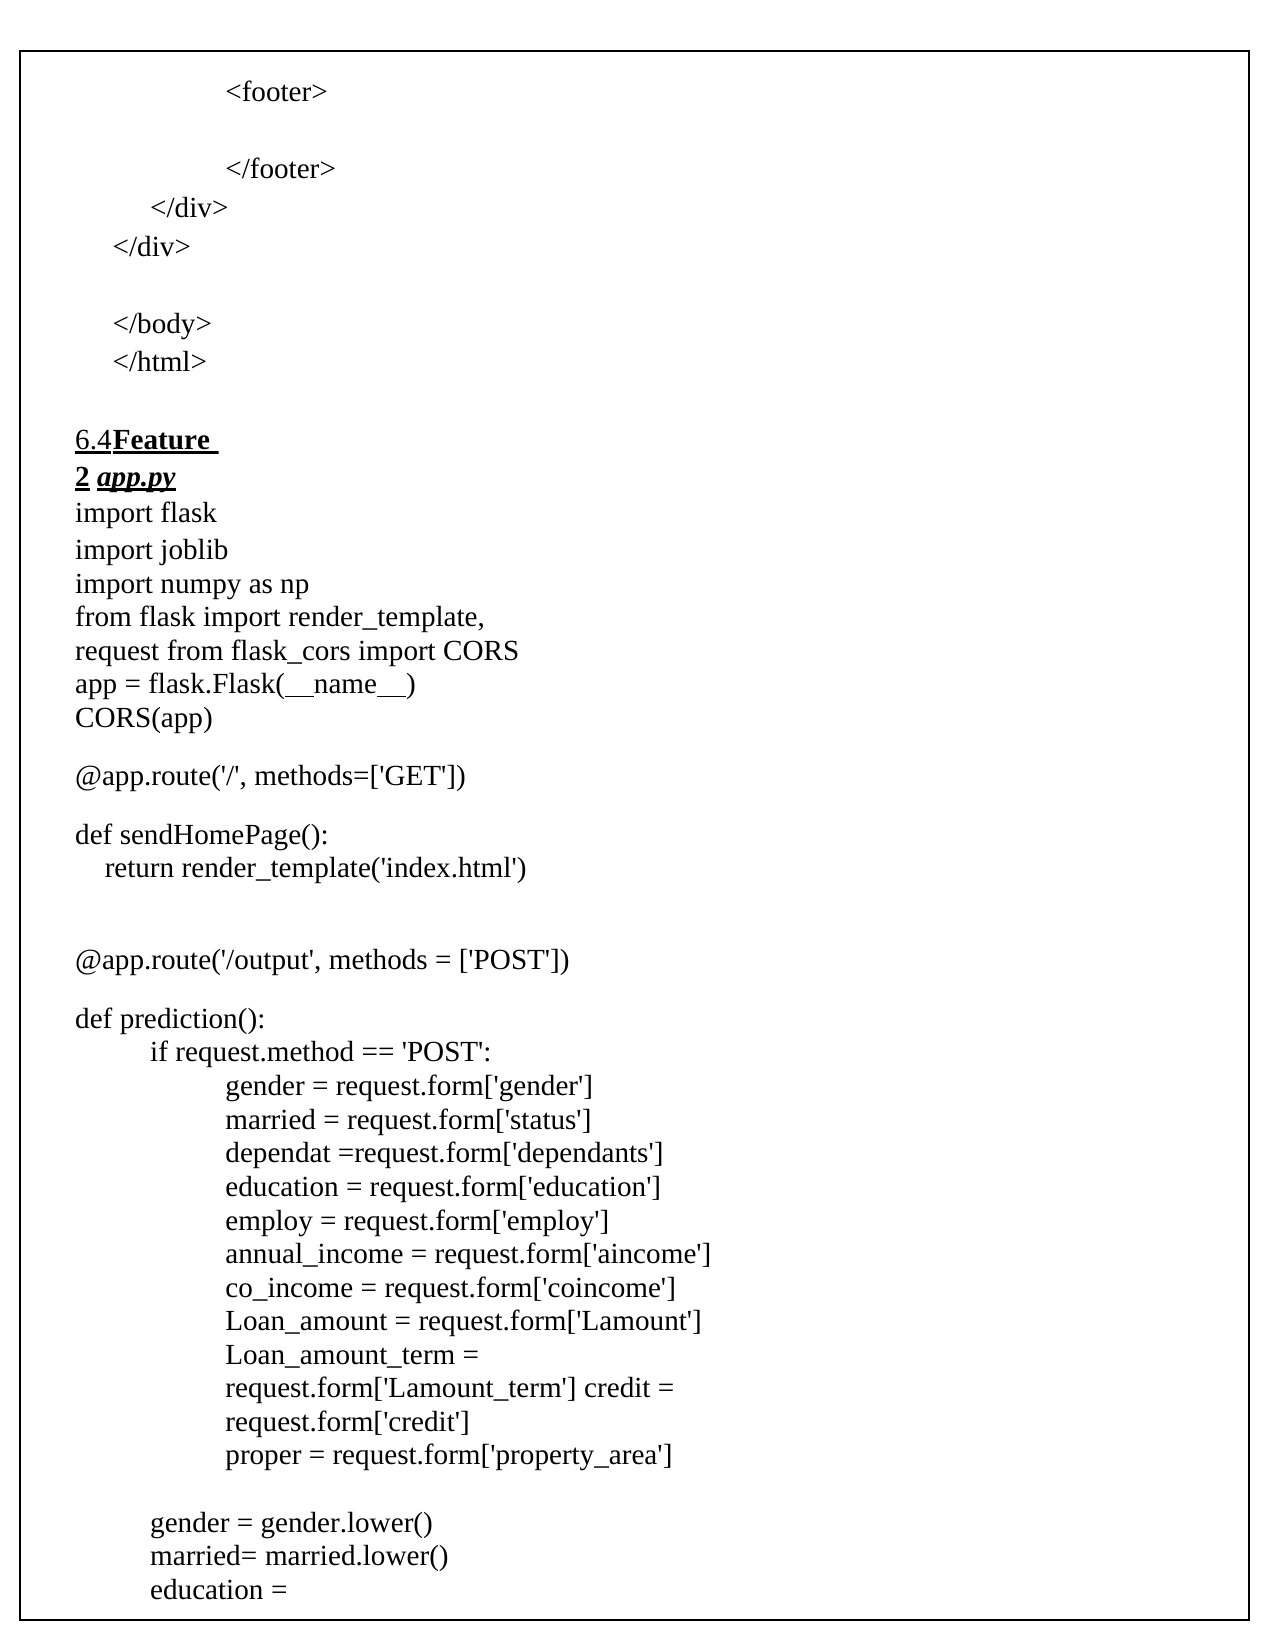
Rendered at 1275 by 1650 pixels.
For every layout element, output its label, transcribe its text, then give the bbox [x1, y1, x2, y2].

text gender = request.form['gender'] married = request.form['status'] dependat =request.form['dependants'] education = request.form['education'] employ = request.form['employ'] [225, 1068, 664, 1236]
text <footer> [225, 74, 1248, 108]
text return render_template('index.html') [104, 851, 1248, 884]
list Feature 2 app.py import flask import joblib [75, 422, 232, 566]
text </html> [112, 344, 1248, 378]
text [150, 1505, 501, 1605]
text @app.route('/', methods=['GET']) def sendHomePage(): [75, 734, 466, 850]
text proper = request.form['property_area'] [225, 1437, 1248, 1471]
text </footer> [225, 151, 1248, 185]
text app = flask.Flask( name ) CORS(app) [75, 667, 416, 734]
text </body> [112, 306, 1248, 339]
text </div> [112, 229, 1248, 262]
text from flask import render_template, request from flask_cors import CORS [75, 599, 576, 667]
text </div> [150, 190, 1248, 223]
text if request.method == 'POST': [150, 1035, 1248, 1068]
text @app.route('/output', methods = ['POST']) def prediction(): [75, 918, 570, 1034]
text import numpy as np [75, 569, 1248, 599]
text annual_income = request.form['aincome'] co_income = request.form['coincome'] Loan_amount = request.form['Lamount'] Loan_amount_term = request.form['Lamount_term'] credit = request.form['credit'] [225, 1236, 837, 1437]
